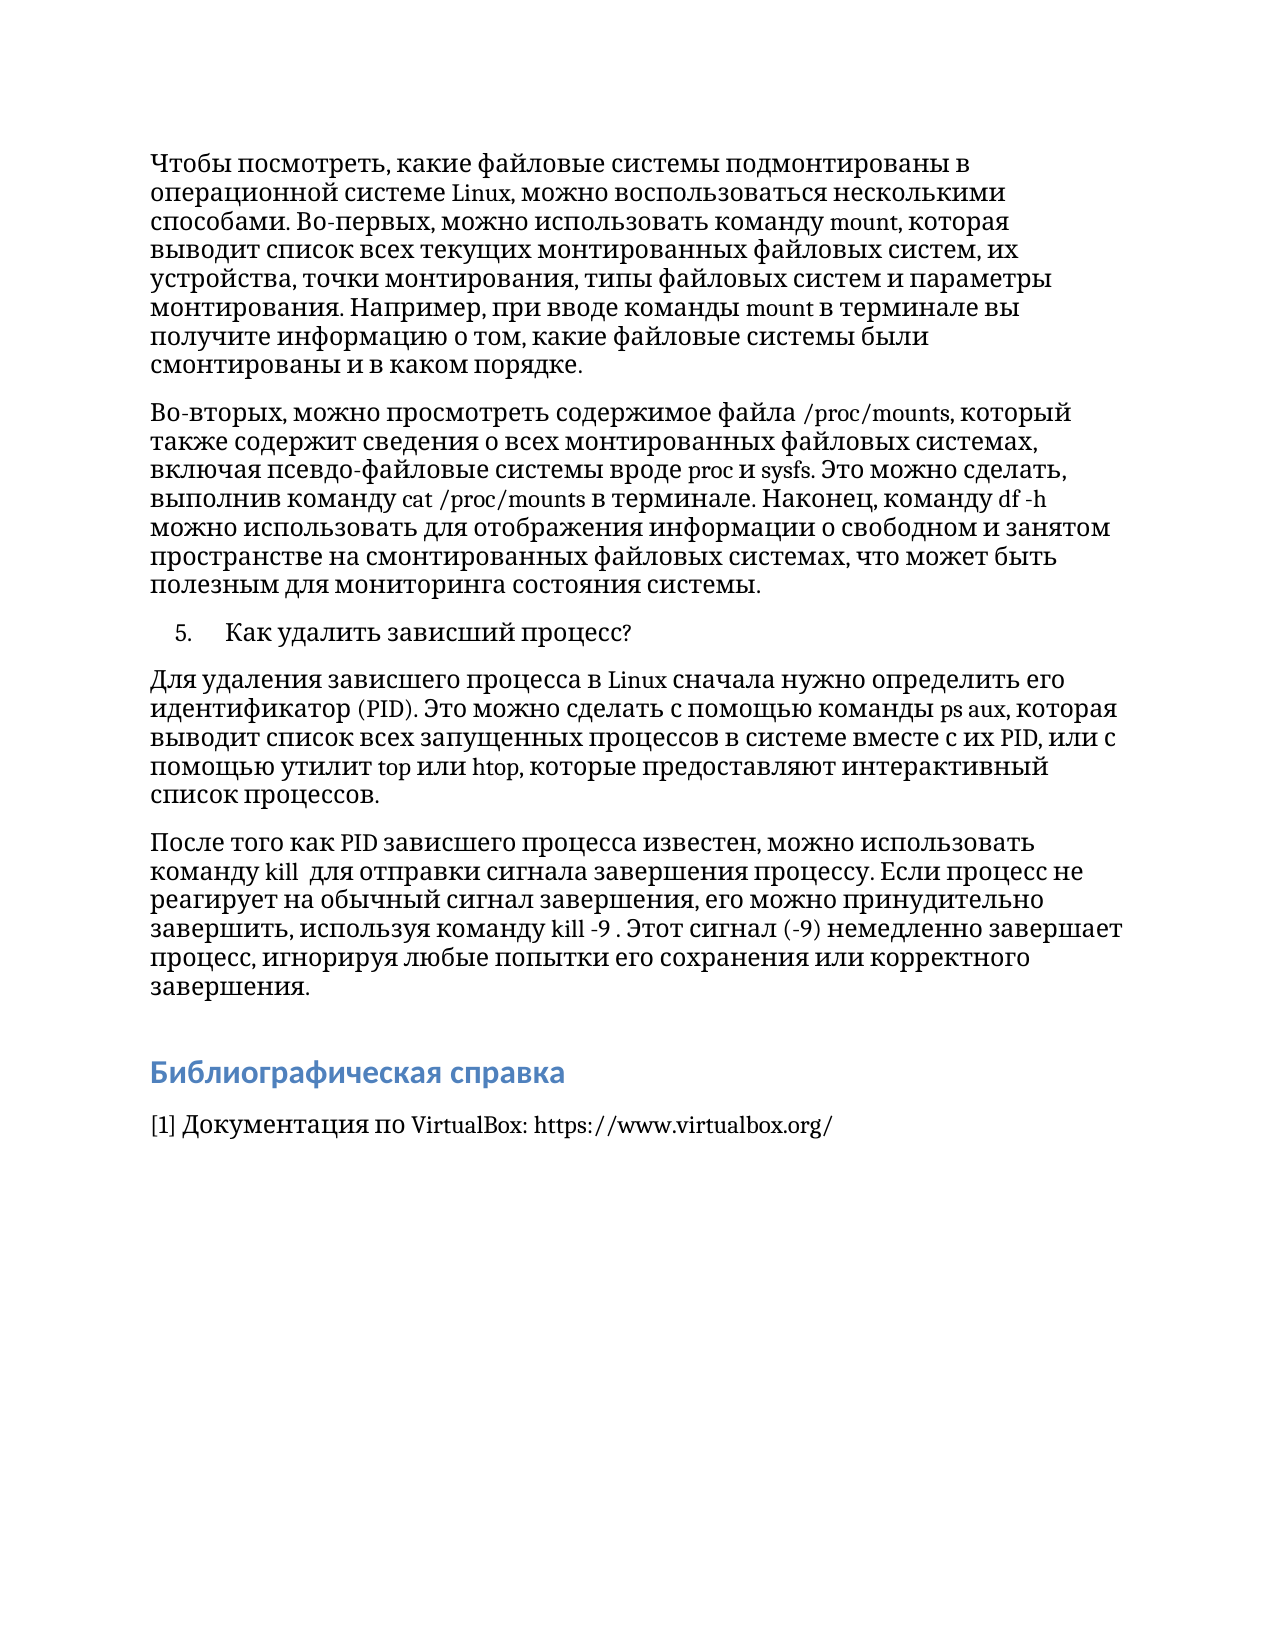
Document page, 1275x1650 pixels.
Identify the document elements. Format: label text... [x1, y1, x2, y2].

text [1] Документация по VirtualBox: https://www.virtualbox.org/ [150, 1111, 1125, 1139]
text Во-вторых, можно просмотреть содержимое файла /proc/mounts, который также содержит сведения о всех монтированных файловых системах, включая псевдо-файловые системы вроде proc и sysfs. Это можно сделать, выполнив команду cat /proc/mounts в терминале. Наконец, команду df -h можно использовать для отображения информации о свободном и занятом пространстве на смонтированных файловых системах, что может быть полезным для мониторинга состояния системы. [150, 399, 1125, 600]
text Для удаления зависшего процесса в Linux сначала нужно определить его идентификатор (PID). Это можно сделать с помощью команды ps aux, которая выводит список всех запущенных процессов в системе вместе с их PID, или с помощью утилит top или htop, которые предоставляют интерактивный список процессов. [150, 666, 1125, 810]
list Как удалить зависший процесс? [175, 619, 1125, 647]
subtitle Библиографическая справка [150, 1051, 1125, 1092]
text После того как PID зависшего процесса известен, можно использовать команду kill для отправки сигнала завершения процессу. Если процесс не реагирует на обычный сигнал завершения, его можно принудительно завершить, используя команду kill -9 . Этот сигнал (-9) немедленно завершает процесс, игнорируя любые попытки его сохранения или корректного завершения. [150, 829, 1125, 1001]
text Чтобы посмотреть, какие файловые системы подмонтированы в операционной системе Linux, можно воспользоваться несколькими способами. Во-первых, можно использовать команду mount, которая выводит список всех текущих монтированных файловых систем, их устройства, точки монтирования, типы файловых систем и параметры монтирования. Например, при вводе команды mount в терминале вы получите информацию о том, какие файловые системы были смонтированы и в каком порядке. [150, 150, 1125, 380]
